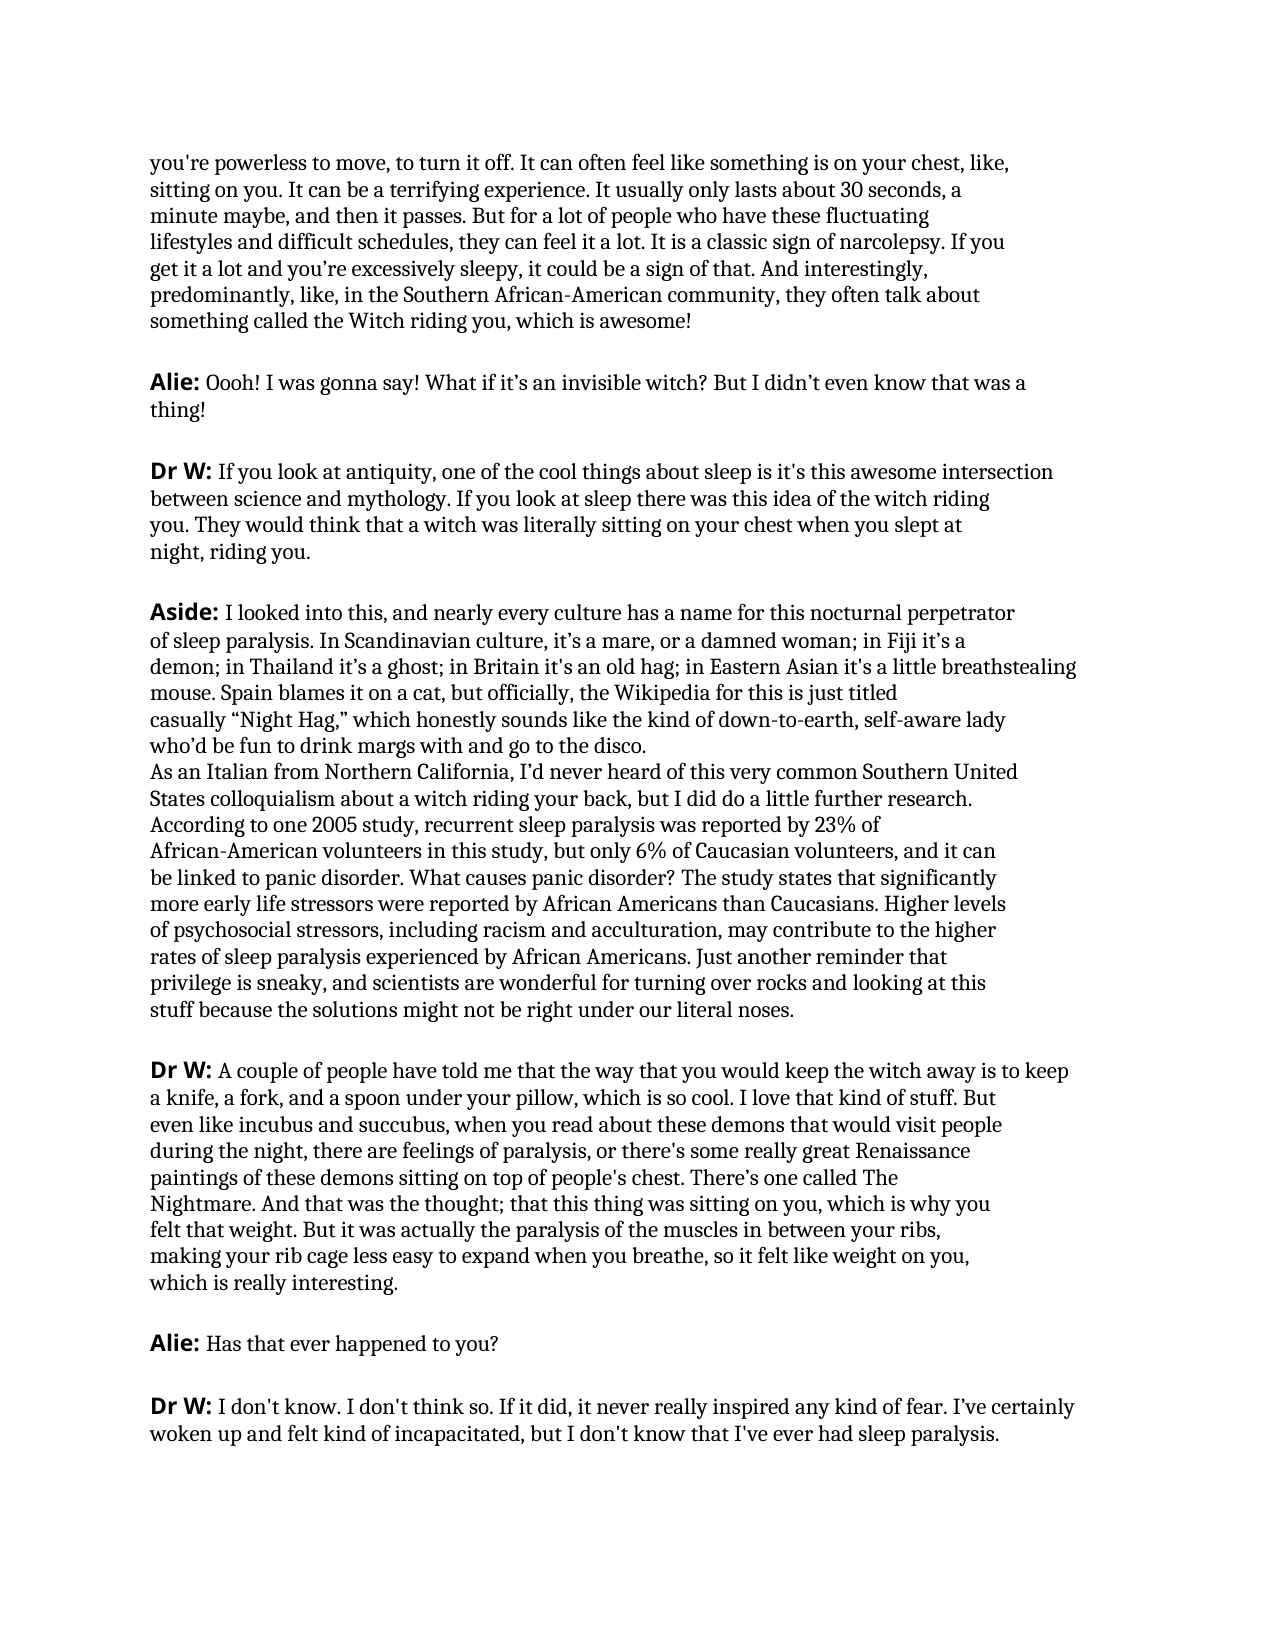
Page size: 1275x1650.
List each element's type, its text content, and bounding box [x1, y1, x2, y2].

text making your rib cage less easy to expand when you breathe, so it felt like weight on you, [150, 1243, 1125, 1270]
text Nightmare. And that was the thought; that this thing was sitting on you, which is why you [150, 1191, 1125, 1217]
text a knife, a fork, and a spoon under your pillow, which is so cool. I love that kind of stuff. But [150, 1085, 1125, 1112]
text privilege is sneaky, and scientists are wonderful for turning over rocks and looking at this [150, 970, 1125, 996]
text paintings of these demons sitting on top of people's chest. There’s one called The [150, 1164, 1125, 1191]
text rates of sleep paralysis experienced by African Americans. Just another reminder that [150, 944, 1125, 970]
text demon; in Thailand it’s a ghost; in Britain it's an old hag; in Eastern Asian it's a little breathstealing [150, 654, 1125, 680]
text stuff because the solutions might not be right under our literal noses. [150, 996, 1125, 1023]
text during the night, there are feelings of paralysis, or there's some really great Renaissance [150, 1138, 1125, 1164]
text of psychosocial stressors, including racism and acculturation, may contribute to the higher [150, 917, 1125, 944]
text mouse. Spain blames it on a cat, but officially, the Wikipedia for this is just titled [150, 680, 1125, 706]
text thing! [150, 397, 1125, 423]
text sitting on you. It can be a terrifying experience. It usually only lasts about 30 seconds, a [150, 176, 1125, 203]
text predominantly, like, in the Southern African-American community, they often talk about [150, 282, 1125, 308]
text woken up and felt kind of incapacitated, but I don't know that I've ever had sleep paralysis. [150, 1421, 1125, 1447]
text According to one 2005 study, recurrent sleep paralysis was reported by 23% of [150, 812, 1125, 838]
text casually “Night Hag,” which honestly sounds like the kind of down-to-earth, self-aware lady [150, 706, 1125, 733]
text between science and mythology. If you look at sleep there was this idea of the witch riding [150, 486, 1125, 512]
text even like incubus and succubus, when you read about these demons that would visit people [150, 1112, 1125, 1138]
text Dr W: If you look at antiquity, one of the cool things about sleep is it's this awesome intersection [150, 454, 1125, 486]
text States colloquialism about a witch riding your back, but I did do a little further research. [150, 786, 1125, 812]
text felt that weight. But it was actually the paralysis of the muscles in between your ribs, [150, 1217, 1125, 1243]
text Dr W: A couple of people have told me that the way that you would keep the witch away is to keep [150, 1054, 1125, 1085]
text which is really interesting. [150, 1270, 1125, 1296]
text of sleep paralysis. In Scandinavian culture, it’s a mare, or a damned woman; in Fiji it’s a [150, 627, 1125, 654]
text you're powerless to move, to turn it off. It can often feel like something is on your chest, like, [150, 150, 1125, 176]
text Alie: Has that ever happened to you? [150, 1327, 1125, 1358]
text be linked to panic disorder. What causes panic disorder? The study states that significantly [150, 864, 1125, 891]
text African-American volunteers in this study, but only 6% of Caucasian volunteers, and it can [150, 838, 1125, 864]
text more early life stressors were reported by African Americans than Caucasians. Higher levels [150, 891, 1125, 917]
text As an Italian from Northern California, I’d never heard of this very common Southern United [150, 759, 1125, 786]
text Dr W: I don't know. I don't think so. If it did, it never really inspired any kind of fear. I’ve certainly [150, 1390, 1125, 1421]
text minute maybe, and then it passes. But for a lot of people who have these fluctuating [150, 203, 1125, 229]
text Alie: Oooh! I was gonna say! What if it’s an invisible witch? But I didn’t even know that was a [150, 366, 1125, 397]
text something called the Witch riding you, which is awesome! [150, 308, 1125, 334]
text Aside: I looked into this, and nearly every culture has a name for this nocturnal perpetrator [150, 596, 1125, 627]
text lifestyles and difficult schedules, they can feel it a lot. It is a classic sign of narcolepsy. If you [150, 229, 1125, 255]
text who’d be fun to drink margs with and go to the disco. [150, 733, 1125, 759]
text you. They would think that a witch was literally sitting on your chest when you slept at [150, 512, 1125, 538]
text night, riding you. [150, 538, 1125, 565]
text get it a lot and you’re excessively sleepy, it could be a sign of that. And interestingly, [150, 255, 1125, 282]
